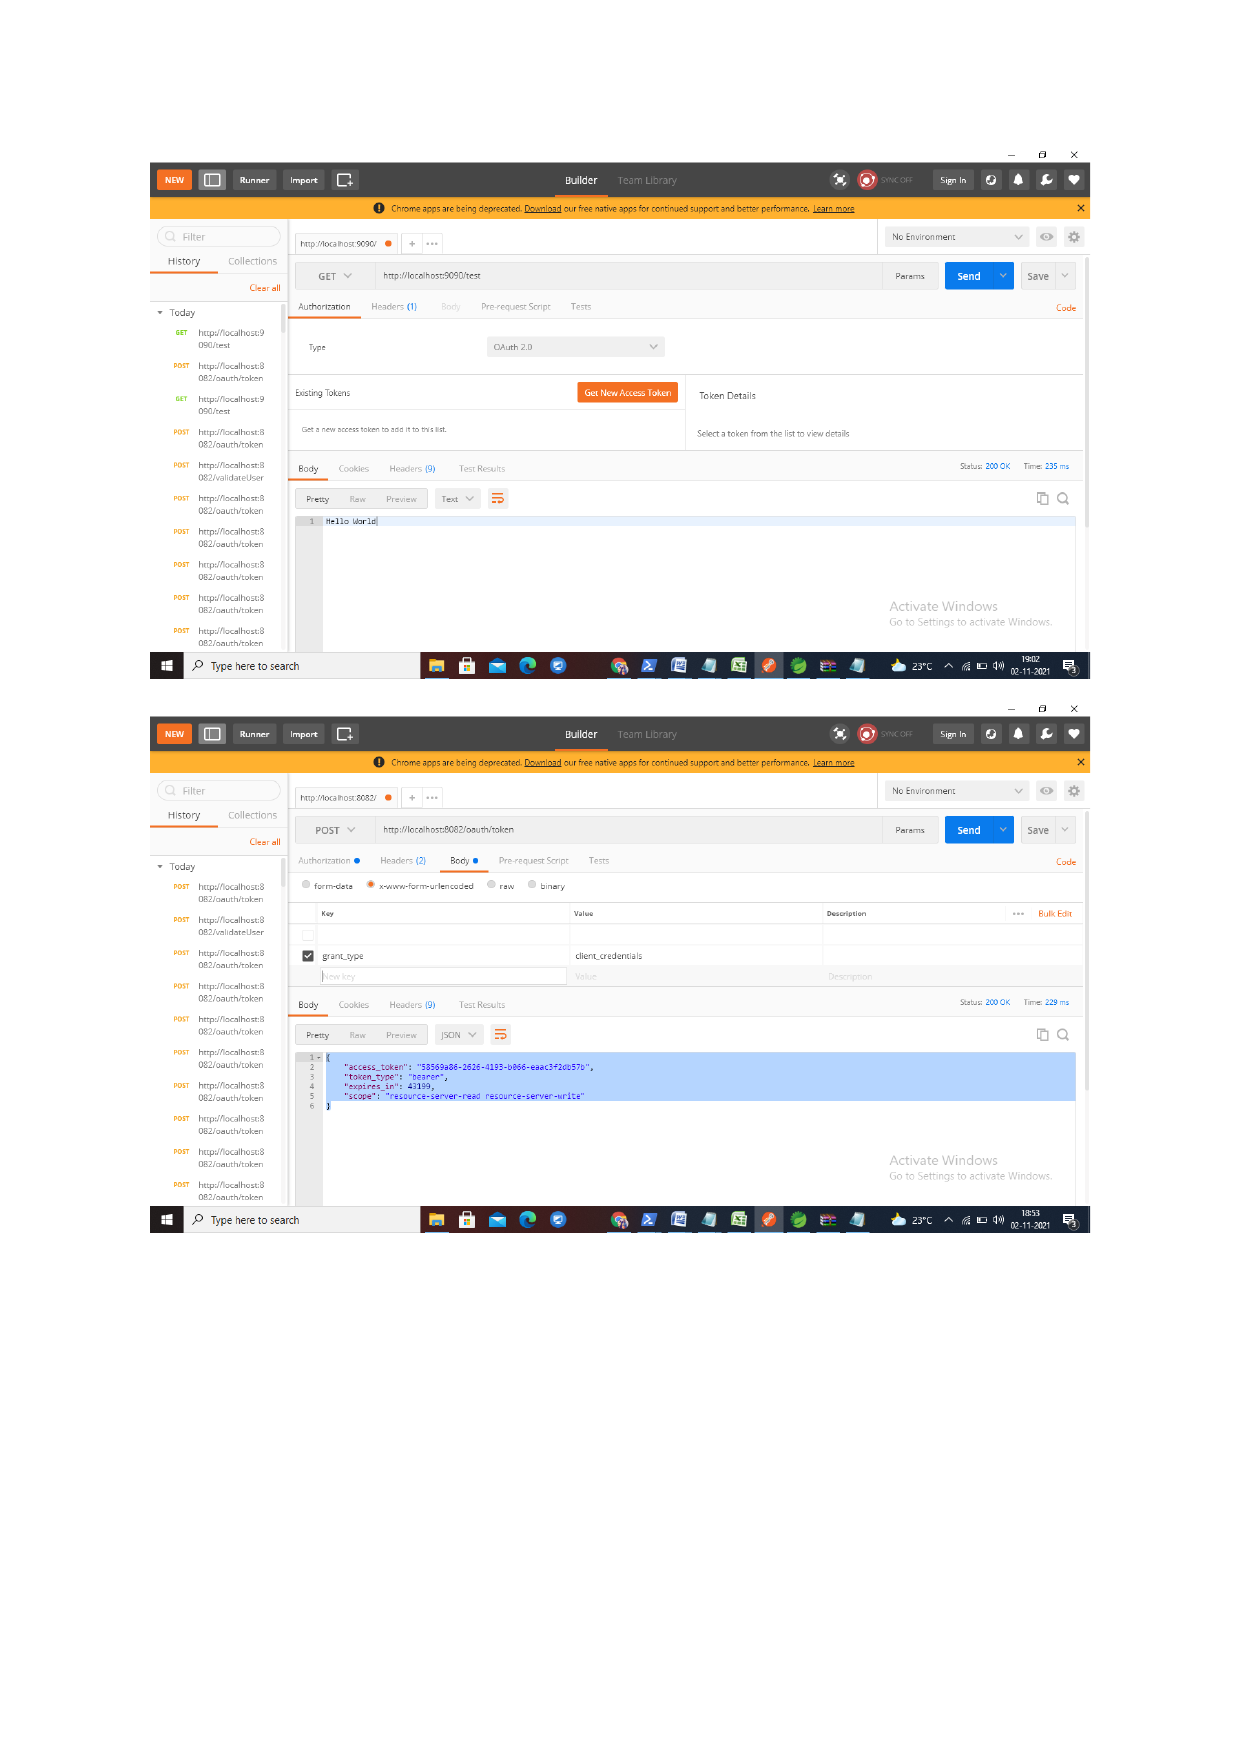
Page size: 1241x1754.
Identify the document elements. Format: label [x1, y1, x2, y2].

picture [150, 150, 1091, 679]
picture [150, 703, 1091, 1233]
